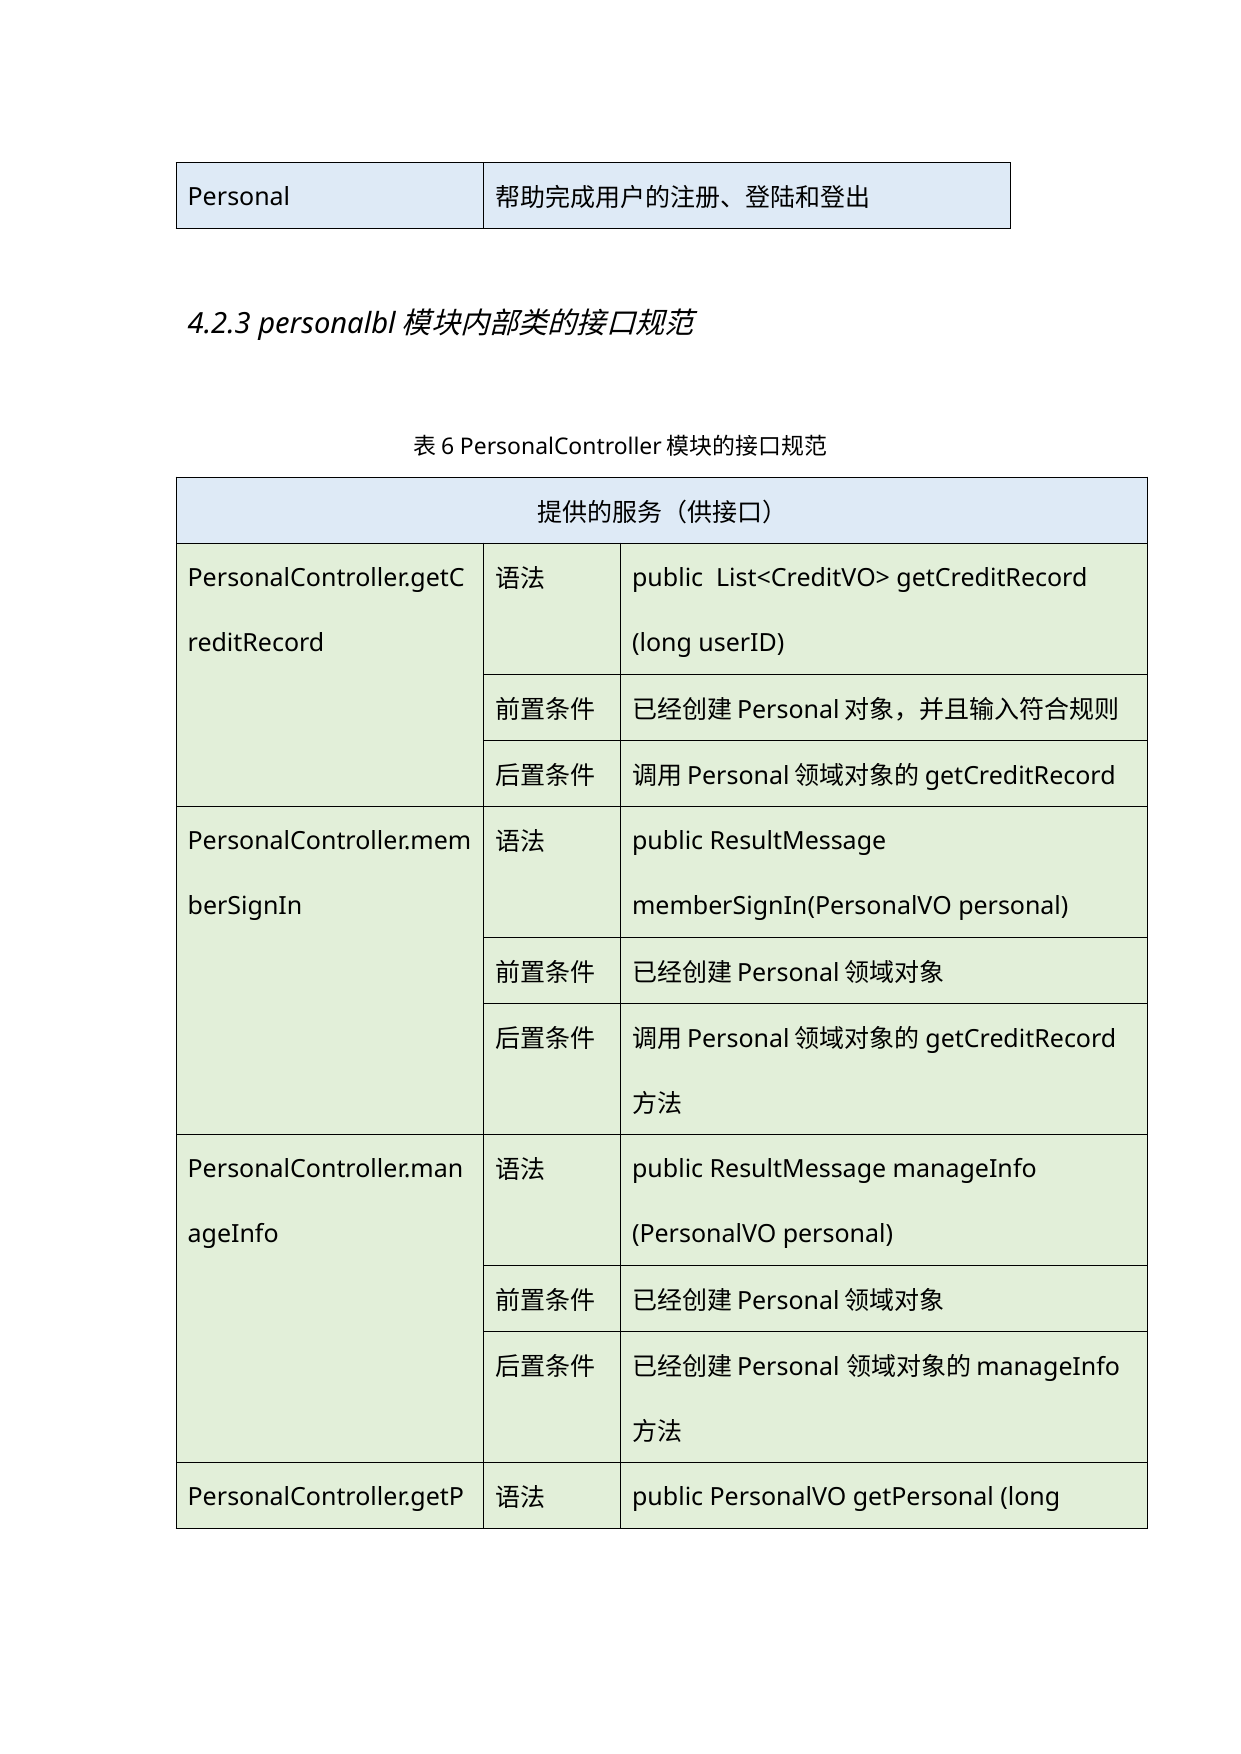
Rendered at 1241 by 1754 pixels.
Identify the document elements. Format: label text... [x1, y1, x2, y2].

table_cell PersonalController.getPersonal [177, 1463, 483, 1528]
table_cell 后置条件 [484, 1332, 620, 1462]
table_cell 后置条件 [484, 741, 620, 806]
table_cell 调用Personal领域对象的 getCreditRecord方法 [621, 1004, 1147, 1134]
table_cell 语法 [484, 544, 620, 674]
table_cell 后置条件 [484, 1004, 620, 1134]
table_cell public ResultMessage memberSignIn(PersonalVO personal) [621, 807, 1147, 937]
table_cell 语法 [484, 1135, 620, 1265]
table_cell Personal [177, 163, 483, 228]
table_cell 已经创建Personal领域对象 [621, 1266, 1147, 1331]
table_cell 前置条件 [484, 675, 620, 740]
text 表6 PersonalController模块的接口规范 [187, 412, 1053, 477]
table_cell 语法 [484, 1463, 620, 1528]
table_cell 帮助完成用户的注册、登陆和登出 [484, 163, 1010, 228]
table_cell 前置条件 [484, 938, 620, 1003]
table_cell public List<CreditVO> getCreditRecord (long userID) [621, 544, 1147, 674]
table_header 提供的服务（供接口） [177, 478, 1147, 543]
table_cell 已经创建Personal领域对象 [621, 938, 1147, 1003]
subtitle 4.2.3 personalbl模块内部类的接口规范 [187, 289, 1053, 354]
table_cell PersonalController.getCreditRecord [177, 544, 483, 806]
table_cell PersonalController.memberSignIn [177, 807, 483, 1134]
table_cell public ResultMessage manageInfo (PersonalVO personal) [621, 1135, 1147, 1265]
table_cell 已经创建Personal 领域对象的manageInfo方法 [621, 1332, 1147, 1462]
table_cell 调用Personal领域对象的getCreditRecord [621, 741, 1147, 806]
table_cell public PersonalVO getPersonal (long userID) [621, 1463, 1147, 1528]
table_cell PersonalController.manageInfo [177, 1135, 483, 1462]
table_cell 语法 [484, 807, 620, 937]
table_cell 前置条件 [484, 1266, 620, 1331]
table_cell 已经创建Personal对象，并且输入符合规则 [621, 675, 1147, 740]
